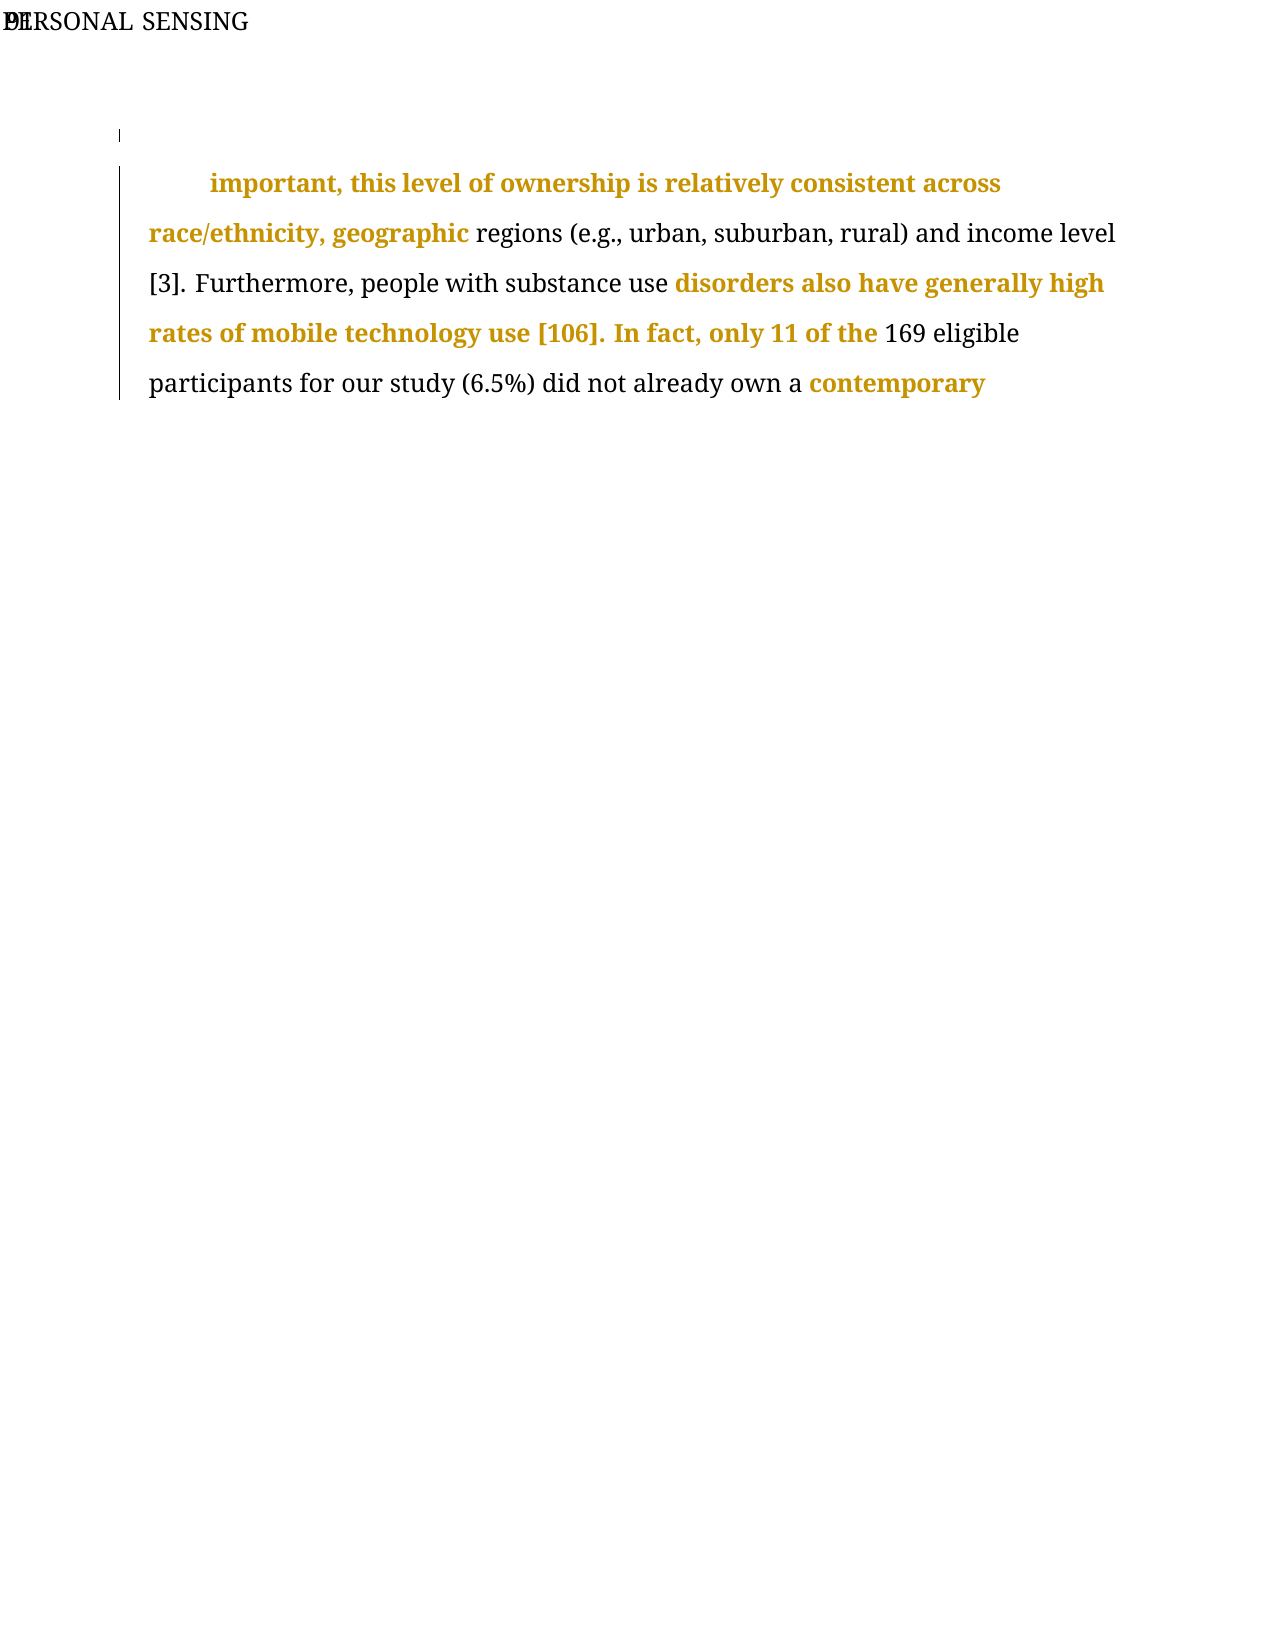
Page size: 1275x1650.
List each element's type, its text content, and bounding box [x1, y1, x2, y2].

text important, this level of ownership is relatively consistent across race/ethnicity, geographic regions (e.g., urban, suburban, rural) and income level [3]. Furthermore, people with substance use disorders also have generally high rates of mobile technology use [106]. In fact, only 11 of the 169 eligible participants for our study (6.5%) did not already own a contemporary [149, 166, 1130, 400]
